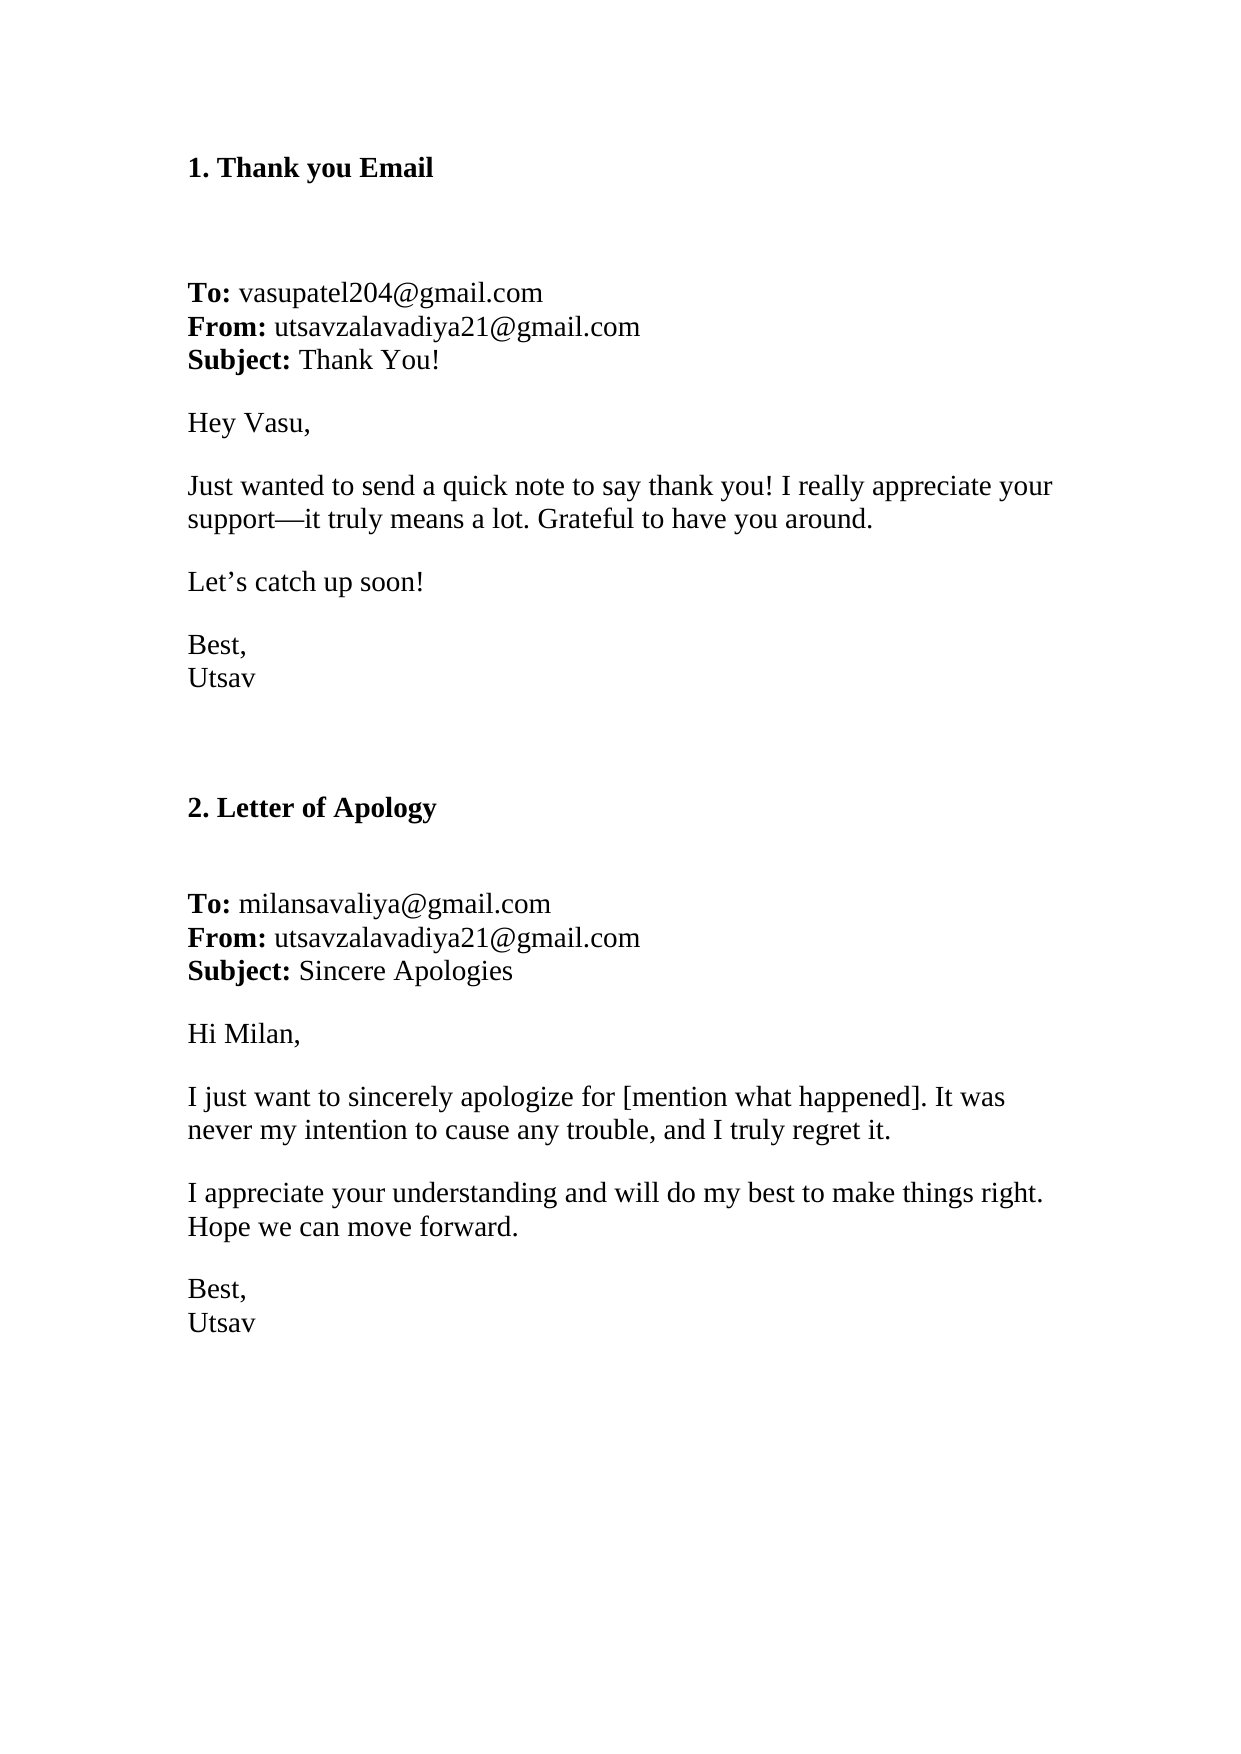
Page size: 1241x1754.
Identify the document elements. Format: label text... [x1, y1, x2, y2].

text To: milansavaliya@gmail.com From: utsavzalavadiya21@gmail.com Subject: Sincere Apologies [187, 886, 1053, 987]
text Best, Utsav [187, 1271, 1053, 1338]
text To: vasupatel204@gmail.com From: utsavzalavadiya21@gmail.com Subject: Thank You! [187, 275, 1053, 376]
text Just wanted to send a quick note to say thank you! I really appreciate your support—it truly means a lot. Grateful to have you around. [187, 468, 1053, 535]
text I appreciate your understanding and will do my best to make things right. Hope we can move forward. [187, 1175, 1053, 1242]
text Hi Milan, [187, 1016, 1053, 1050]
list Letter of Apology [187, 790, 1053, 824]
text 1. Thank you Email [187, 150, 1053, 183]
text Best, Utsav [187, 627, 1053, 694]
text I just want to sincerely apologize for [mention what happened]. It was never my intention to cause any trouble, and I truly regret it. [187, 1079, 1053, 1146]
text Hey Vasu, [187, 405, 1053, 439]
text Let’s catch up soon! [187, 564, 1053, 598]
